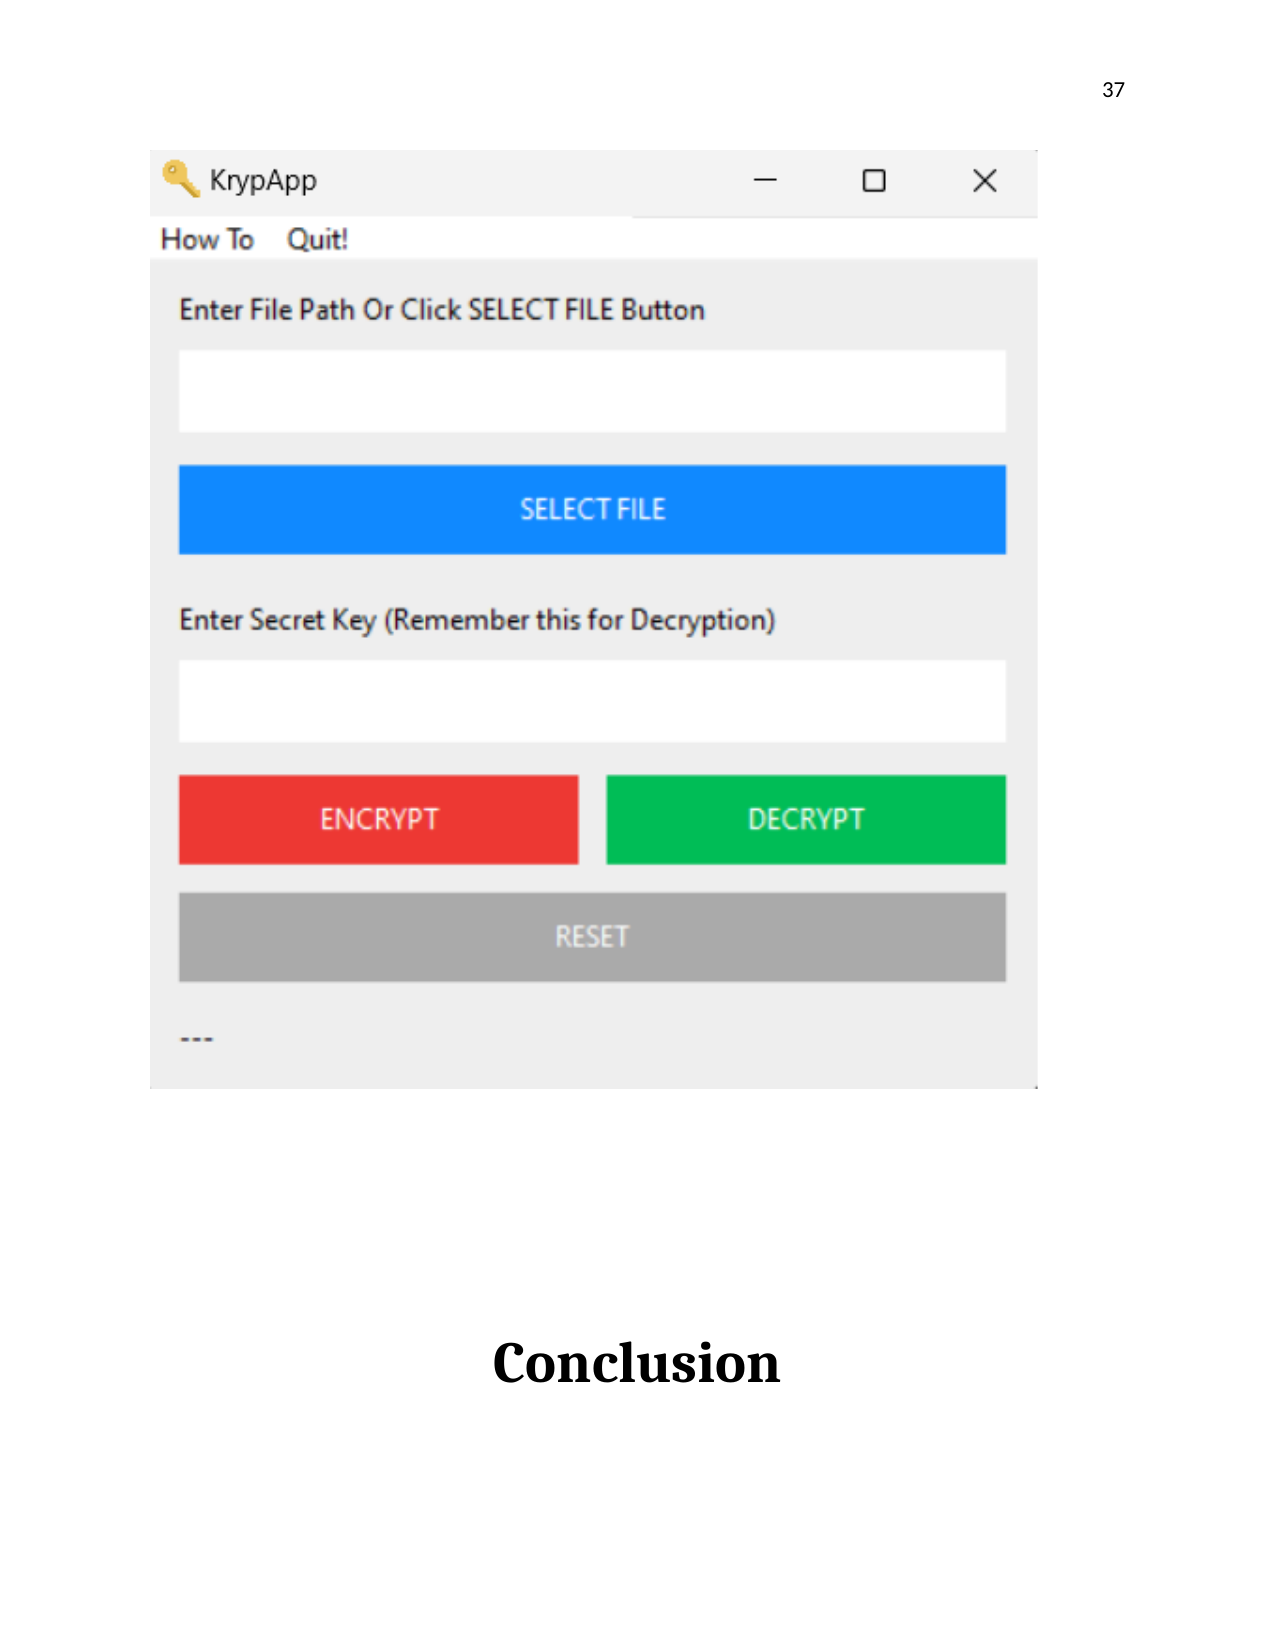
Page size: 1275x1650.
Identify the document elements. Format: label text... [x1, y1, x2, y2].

text Conclusion [150, 1330, 1125, 1397]
picture [150, 150, 1038, 1089]
